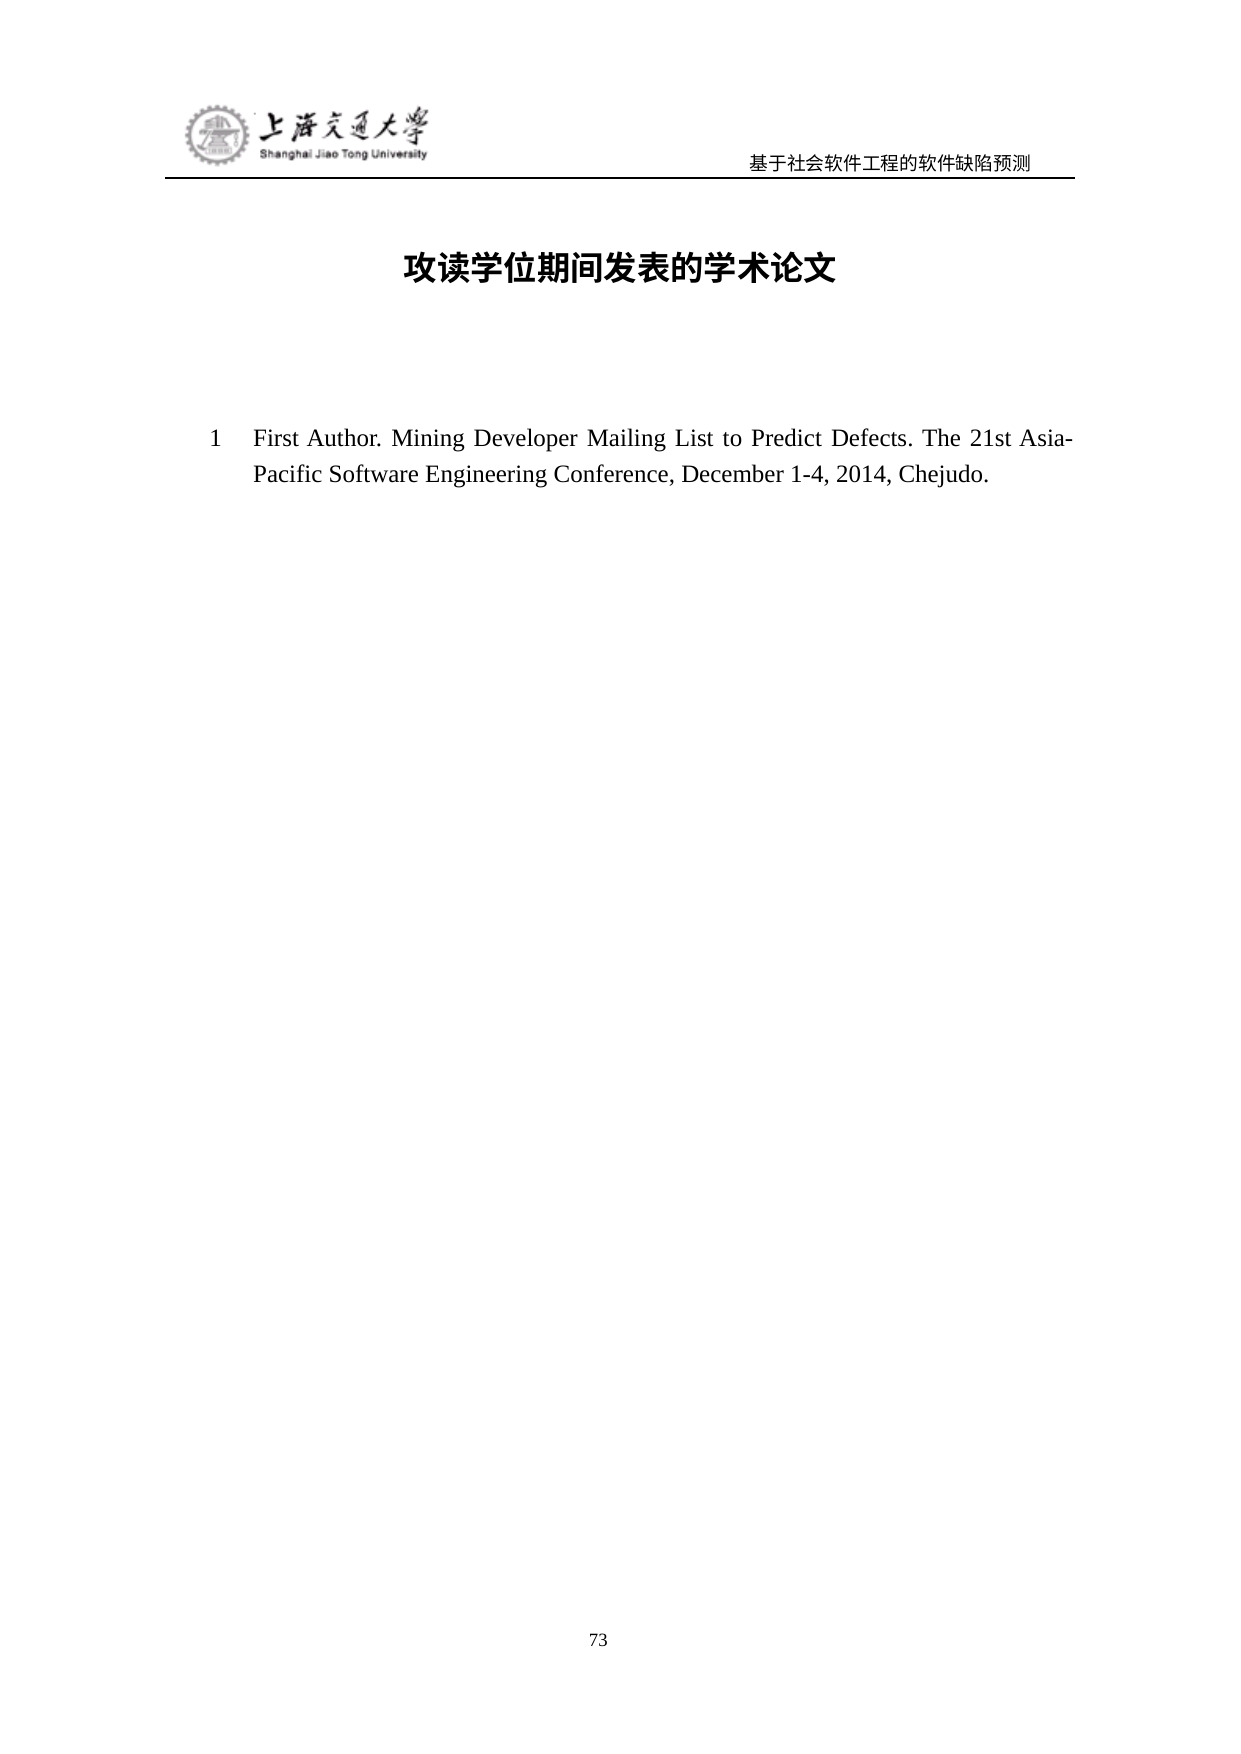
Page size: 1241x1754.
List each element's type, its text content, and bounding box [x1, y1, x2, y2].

subtitle 攻读学位期间发表的学术论文 [165, 242, 1075, 290]
list First Author. Mining Developer Mailing List to Predict Defects. The 21st Asia-Pacific Software Engineering Conference, December 1-4, 2014, Chejudo. [209, 423, 1075, 488]
picture [165, 88, 444, 170]
